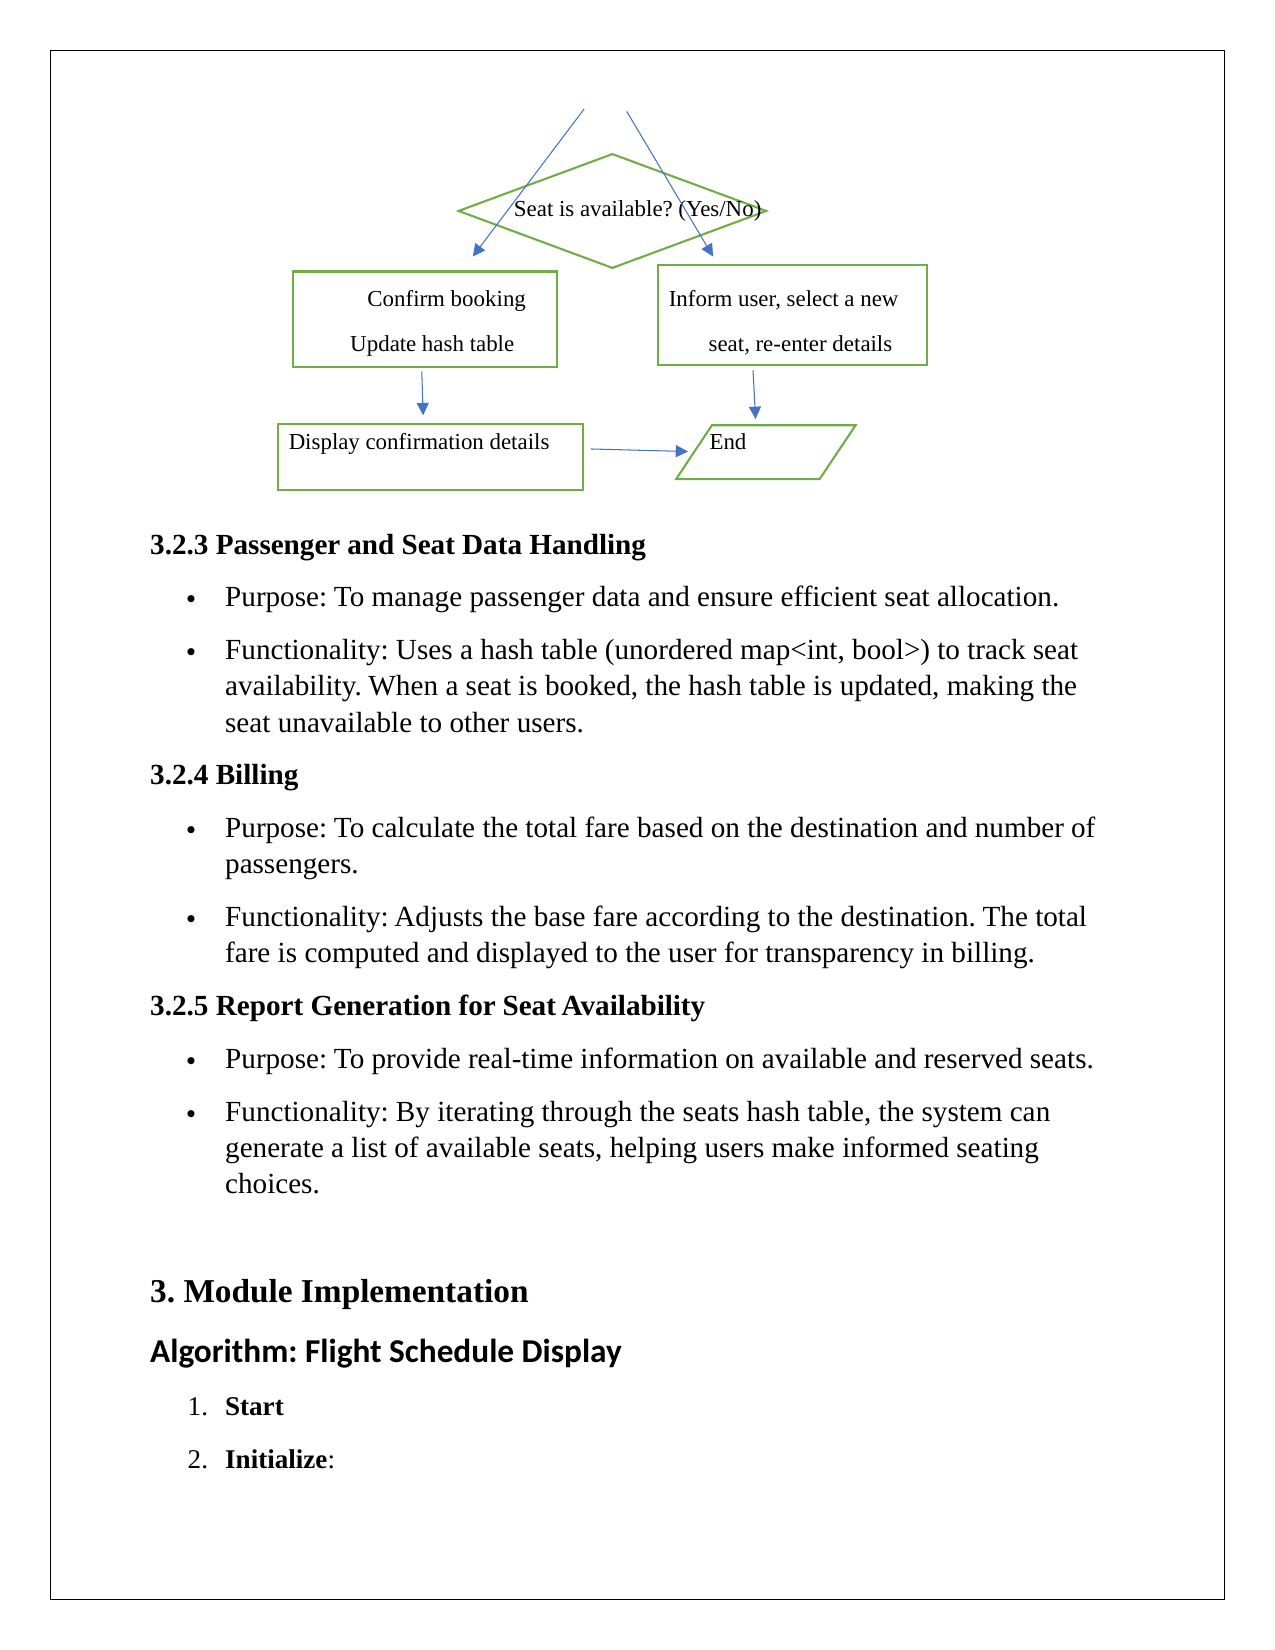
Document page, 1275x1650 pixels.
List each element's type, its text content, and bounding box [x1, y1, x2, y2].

text 3.2.5 Report Generation for Seat Availability [150, 988, 1125, 1022]
list Functionality: Adjusts the base fare according to the destination. The total fare is computed and displayed to the user for transparency in billing. [187, 899, 1125, 969]
list Purpose: To calculate the total fare based on the destination and number of passengers. [187, 810, 1125, 880]
list Initialize: [187, 1443, 1125, 1474]
list Functionality: Uses a hash table (unordered map<int, bool>) to track seat availability. When a seat is booked, the hash table is updated, making the seat unavailable to other users. [187, 632, 1125, 738]
text Update hash table seat, re-enter details [150, 330, 1125, 357]
text 3.2.4 Billing [150, 757, 1125, 791]
text Seat is available? (Yes/No) [678, 195, 1125, 221]
list Functionality: By iterating through the seats hash table, the system can generate a list of available seats, helping users make informed seating choices. [187, 1094, 1125, 1200]
text Seat is available? (Yes/No) [502, 195, 690, 221]
text Confirm booking Inform user, select a new [150, 285, 1125, 312]
list Start [187, 1391, 1125, 1422]
text Algorithm: Flight Schedule Display [150, 1330, 1125, 1371]
text 3.2.3 Passenger and Seat Data Handling [150, 527, 1125, 560]
subtitle 3. Module Implementation [150, 1272, 1125, 1310]
list Purpose: To provide real-time information on available and reserved seats. [187, 1041, 1125, 1074]
text Display confirmation details End [150, 428, 1125, 455]
text Seat is available? (Yes/No) [150, 195, 517, 221]
list Purpose: To manage passenger data and ensure efficient seat allocation. [187, 579, 1125, 613]
